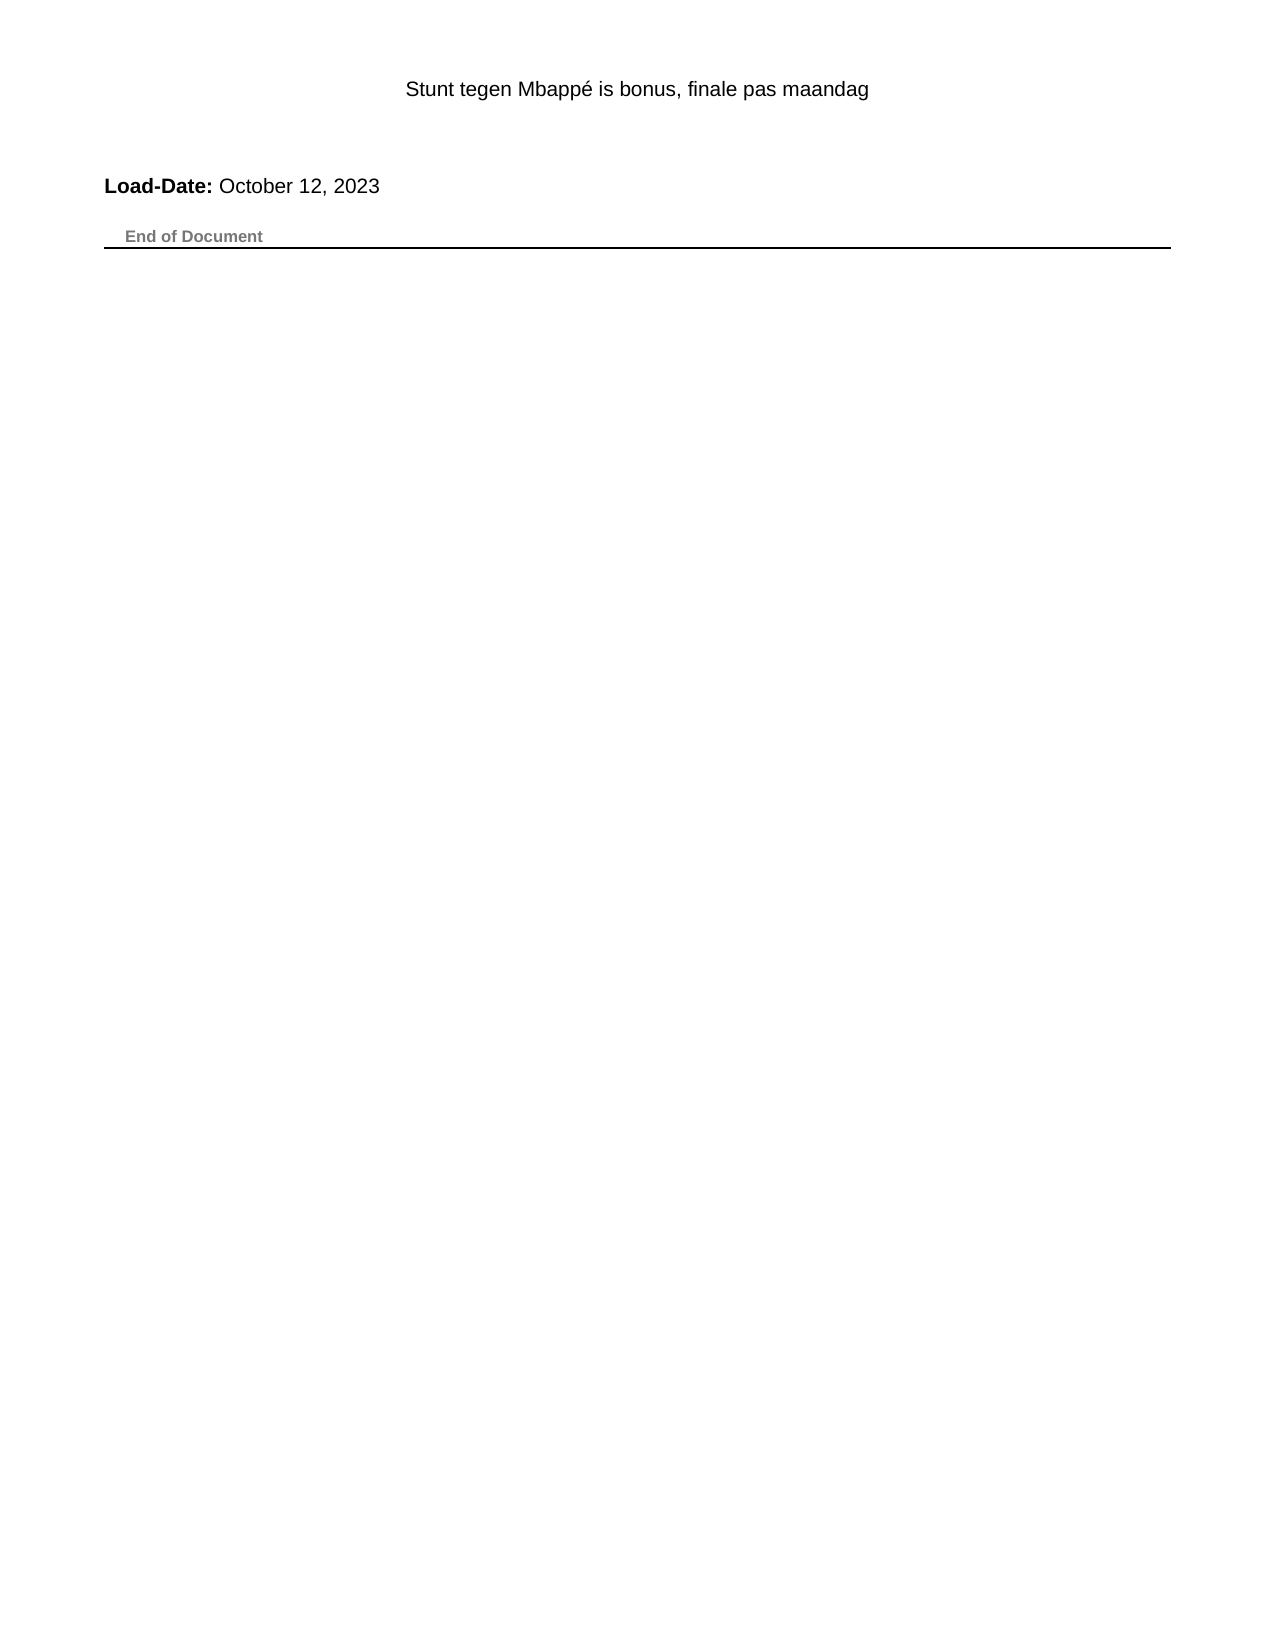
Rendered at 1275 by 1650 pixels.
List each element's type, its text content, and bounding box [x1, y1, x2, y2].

text Load-Date: October 12, 2023 [104, 142, 1171, 198]
text End of Document [125, 227, 1171, 246]
